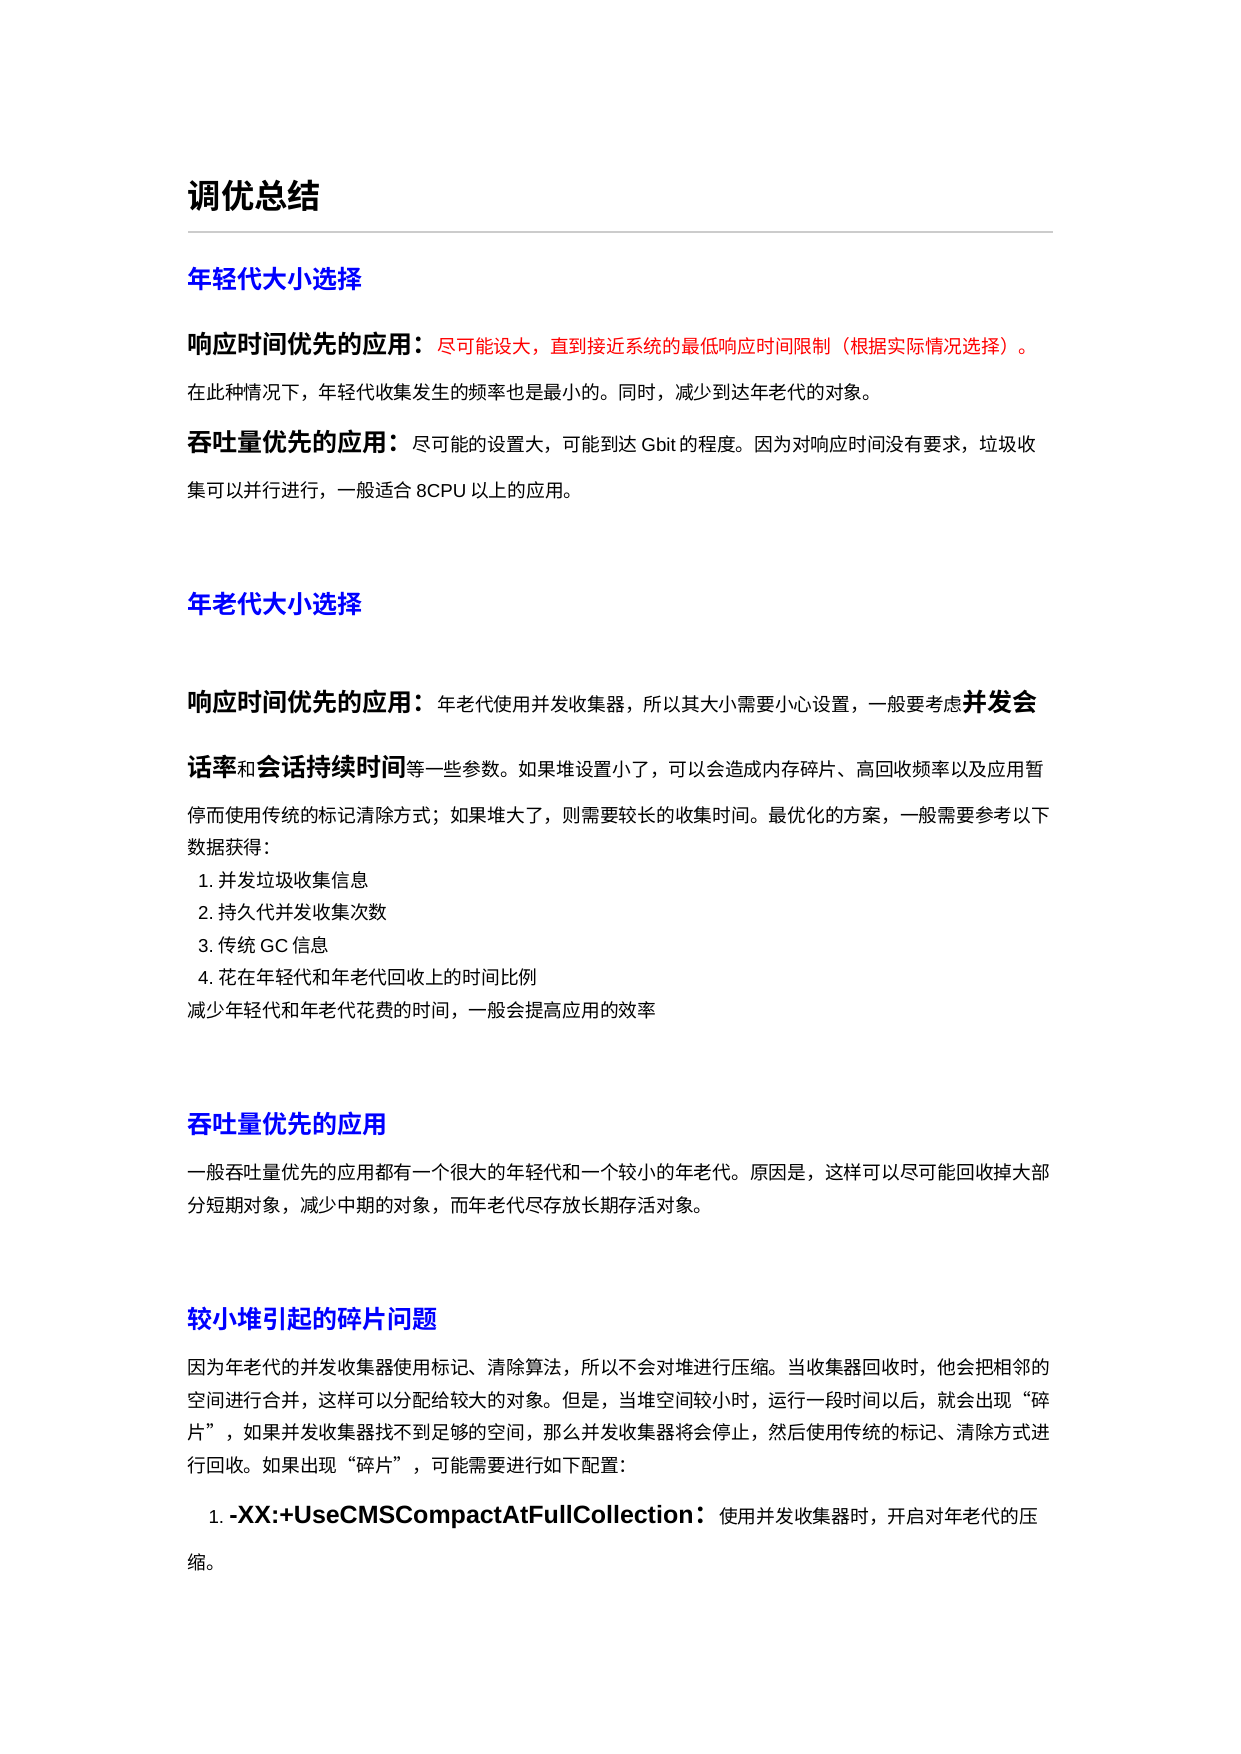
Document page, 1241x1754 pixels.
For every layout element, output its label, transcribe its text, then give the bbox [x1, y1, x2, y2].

text 年轻代大小选择 [187, 245, 1053, 310]
text 1. 并发垃圾收集信息 [187, 863, 1053, 895]
text 因为年老代的并发收集器使用标记、清除算法，所以不会对堆进行压缩。当收集器回收时，他会把相邻的空间进行合并，这样可以分配给较大的对象。但是，当堆空间较小时，运行一段时间以后，就会出现“碎片”，如果并发收集器找不到足够的空间，那么并发收集器将会停止，然后使用传统的标记、清除方式进行回收。如果出现“碎片”，可能需要进行如下配置： [187, 1350, 1053, 1480]
text 1. -XX:+UseCMSCompactAtFullCollection：使用并发收集器时，开启对年老代的压缩。 [187, 1480, 1053, 1578]
subtitle 调优总结 [187, 162, 1053, 233]
text 吞吐量优先的应用：尽可能的设置大，可能到达Gbit的程度。因为对响应时间没有要求，垃圾收集可以并行进行，一般适合8CPU以上的应用。 [187, 408, 1053, 505]
text 年老代大小选择 [187, 570, 1053, 635]
text 2. 持久代并发收集次数 [187, 895, 1053, 928]
text 响应时间优先的应用：尽可能设大，直到接近系统的最低响应时间限制（根据实际情况选择）。在此种情况下，年轻代收集发生的频率也是最小的。同时，减少到达年老代的对象。 [187, 310, 1053, 408]
text 4. 花在年轻代和年老代回收上的时间比例 [187, 960, 1053, 993]
text 响应时间优先的应用：年老代使用并发收集器，所以其大小需要小心设置，一般要考虑并发会话率和会话持续时间等一些参数。如果堆设置小了，可以会造成内存碎片、高回收频率以及应用暂停而使用传统的标记清除方式；如果堆大了，则需要较长的收集时间。最优化的方案，一般需要参考以下数据获得： [187, 668, 1053, 863]
text 减少年轻代和年老代花费的时间，一般会提高应用的效率 [187, 993, 1053, 1025]
text 吞吐量优先的应用 [187, 1090, 1053, 1155]
text 一般吞吐量优先的应用都有一个很大的年轻代和一个较小的年老代。原因是，这样可以尽可能回收掉大部分短期对象，减少中期的对象，而年老代尽存放长期存活对象。 [187, 1155, 1053, 1220]
text 3. 传统GC信息 [187, 928, 1053, 960]
text 较小堆引起的碎片问题 [187, 1285, 1053, 1350]
